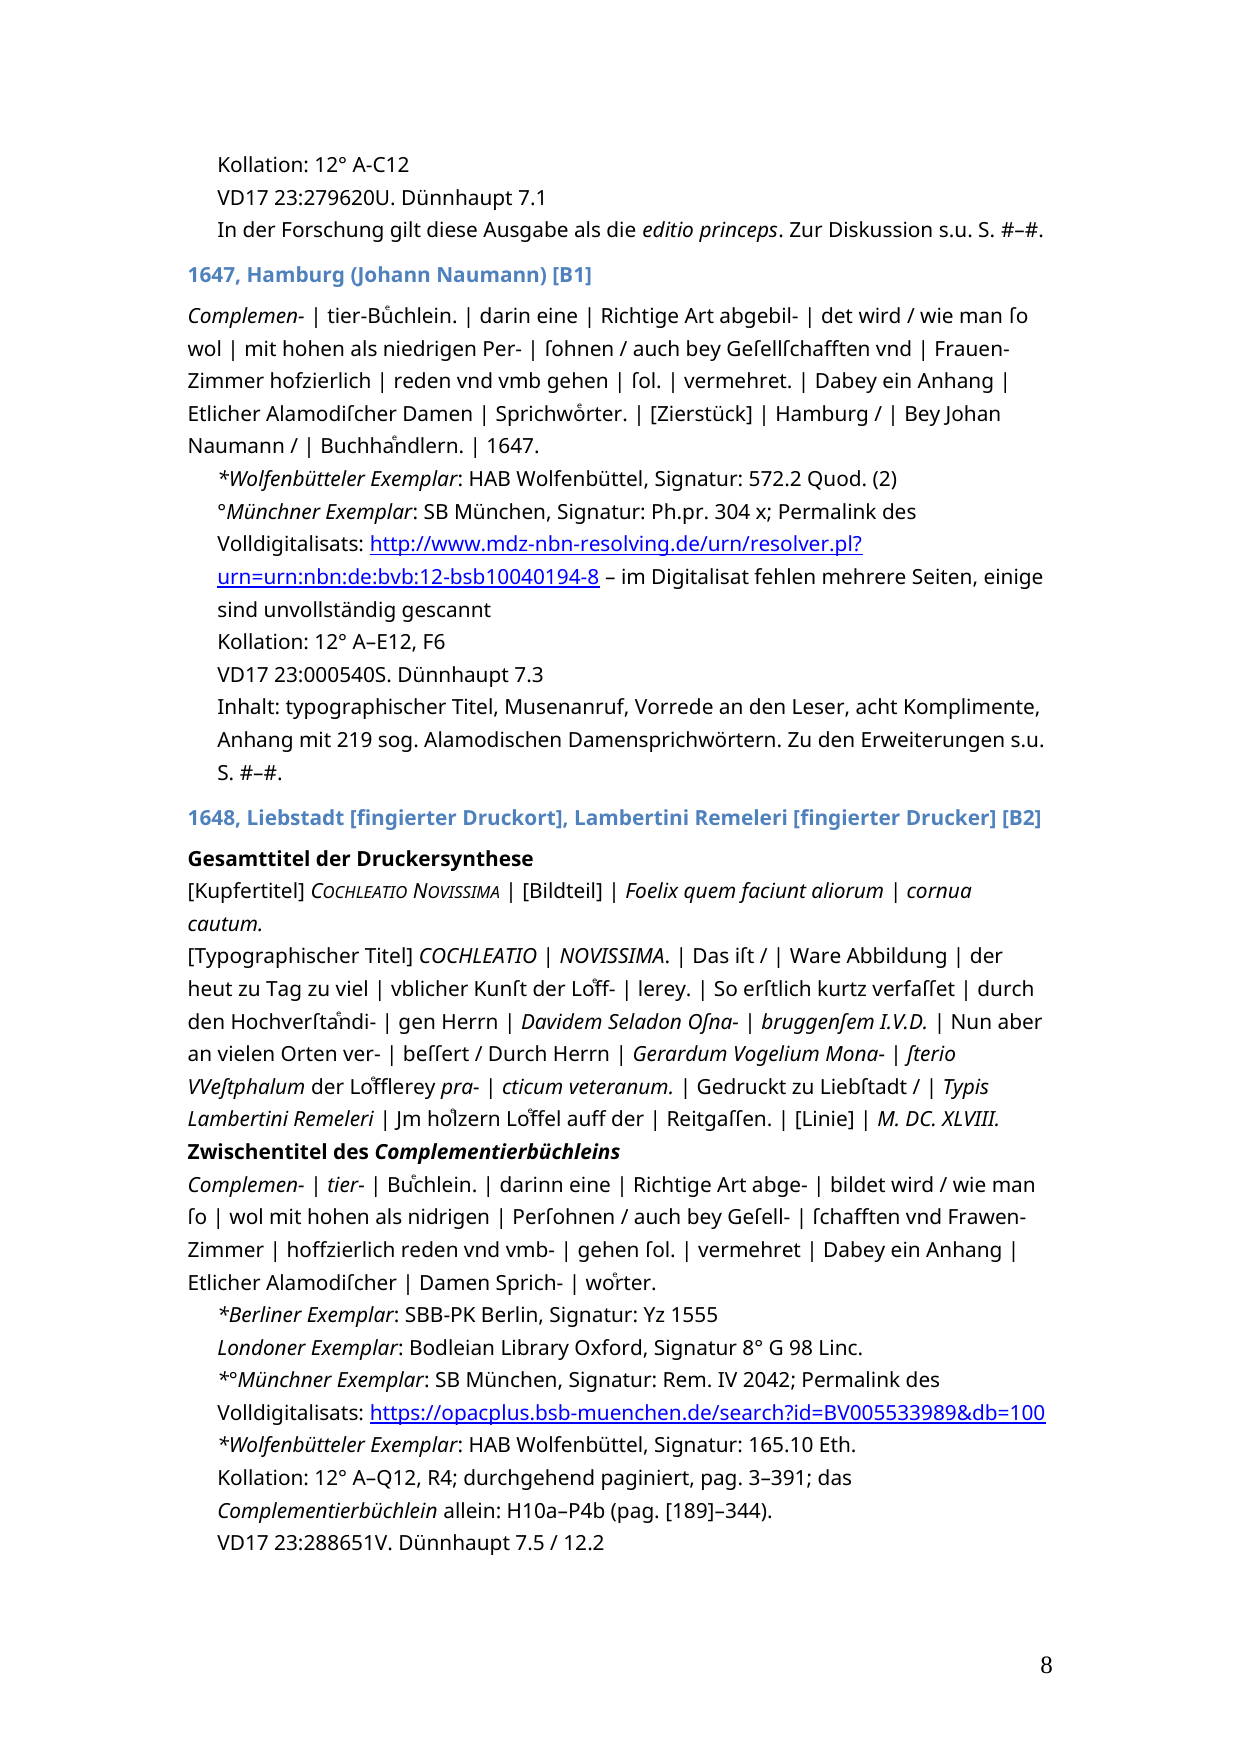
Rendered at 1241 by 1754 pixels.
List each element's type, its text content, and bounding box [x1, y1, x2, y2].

text Londoner Exemplar: Bodleian Library Oxford, Signatur 8° G 98 Linc. [217, 1333, 1053, 1361]
subtitle 1647, Hamburg (Johann Naumann) [B1] [187, 260, 1053, 289]
text Kollation: 12° A–Q12, R4; durchgehend paginiert, pag. 3–391; das Complementierbüchlein allein: H10a–P4b (pag. [189]–344). [217, 1463, 1053, 1524]
text [Kupfertitel] Cochleatio Novissima | [Bildteil] | Foelix quem faciunt aliorum | cornua cautum. [187, 876, 1053, 937]
text Kollation: 12° A-C12 [217, 150, 1053, 178]
text Inhalt: typographischer Titel, Musenanruf, Vorrede an den Leser, acht Komplimente, Anhang mit 219 sog. Alamodischen Damensprichwörtern. Zu den Erweiterungen s.u. S. #–#. [217, 692, 1053, 786]
text Gesamttitel der Druckersynthese [187, 844, 1053, 872]
text Complemen- | tier- | Buͤchlein. | darinn eine | Richtige Art abge- | bildet wird / wie man ſo | wol mit hohen als nidrigen | Perſohnen / auch bey Geſell- | ſchafften vnd Frawen-Zimmer | hoffzierlich reden vnd vmb- | gehen ſol. | vermehret | Dabey ein Anhang | Etlicher Alamodiſcher | Damen Sprich- | woͤrter. [187, 1170, 1053, 1296]
text *°Münchner Exemplar: SB München, Signatur: Rem. IV 2042; Permalink des Volldigitalisats: https://opacplus.bsb-muenchen.de/search?id=BV005533989&db=100 [217, 1365, 1053, 1426]
text [Typographischer Titel] COCHLEATIO | NOVISSIMA. | Das iſt / | Ware Abbildung | der heut zu Tag zu viel | vblicher Kunſt der Loͤff- | lerey. | So erſtlich kurtz verfaſſet | durch den Hochverſtaͤndi- | gen Herrn | Davidem Seladon Oſna- | bruggenſem I.V.D. | Nun aber an vielen Orten ver- | beſſert / Durch Herrn | Gerardum Vogelium Mona- | ſterio VVeſtphalum der Loͤfflerey pra- | cticum veteranum. | Gedruckt zu Liebſtadt / | Typis Lambertini Remeleri | Jm hoͤlzern Loͤffel auff der | Reitgaſſen. | [Linie] | M. DC. XLVIII. [187, 942, 1053, 1133]
text *Berliner Exemplar: SBB-PK Berlin, Signatur: Yz 1555 [217, 1300, 1053, 1329]
text Zwischentitel des Complementierbüchleins [187, 1137, 1053, 1166]
text VD17 23:288651V. Dünnhaupt 7.5 / 12.2 [217, 1528, 1053, 1557]
text °Münchner Exemplar: SB München, Signatur: Ph.pr. 304 x; Permalink des Volldigitalisats: http://www.mdz-nbn-resolving.de/urn/resolver.pl?urn=urn:nbn:de:bvb:12-bsb10040194-8 – im Digitalisat fehlen mehrere Seiten, einige sind unvollständig gescannt [217, 497, 1053, 623]
text Complemen- | tier-Buͤchlein. | darin eine | Richtige Art abgebil- | det wird / wie man ſo wol | mit hohen als niedrigen Per- | ſohnen / auch bey Geſellſchafften vnd | Frauen-Zimmer hofzierlich | reden vnd vmb gehen | ſol. | vermehret. | Dabey ein Anhang | Etlicher Alamodiſcher Damen | Sprichwoͤrter. | [Zierstück] | Hamburg / | Bey Johan Naumann / | Buchhaͤndlern. | 1647. [187, 301, 1053, 460]
text *Wolfenbütteler Exemplar: HAB Wolfenbüttel, Signatur: 572.2 Quod. (2) [217, 464, 1053, 493]
subtitle 1648, Liebstadt [fingierter Druckort], Lambertini Remeleri [fingierter Drucker] [B2] [187, 803, 1053, 831]
text *Wolfenbütteler Exemplar: HAB Wolfenbüttel, Signatur: 165.10 Eth. [217, 1431, 1053, 1459]
text In der Forschung gilt diese Ausgabe als die editio princeps. Zur Diskussion s.u. S. #–#. [217, 215, 1053, 244]
text VD17 23:279620U. Dünnhaupt 7.1 [217, 183, 1053, 211]
text VD17 23:000540S. Dünnhaupt 7.3 [217, 660, 1053, 688]
text Kollation: 12° A–E12, F6 [217, 627, 1053, 656]
